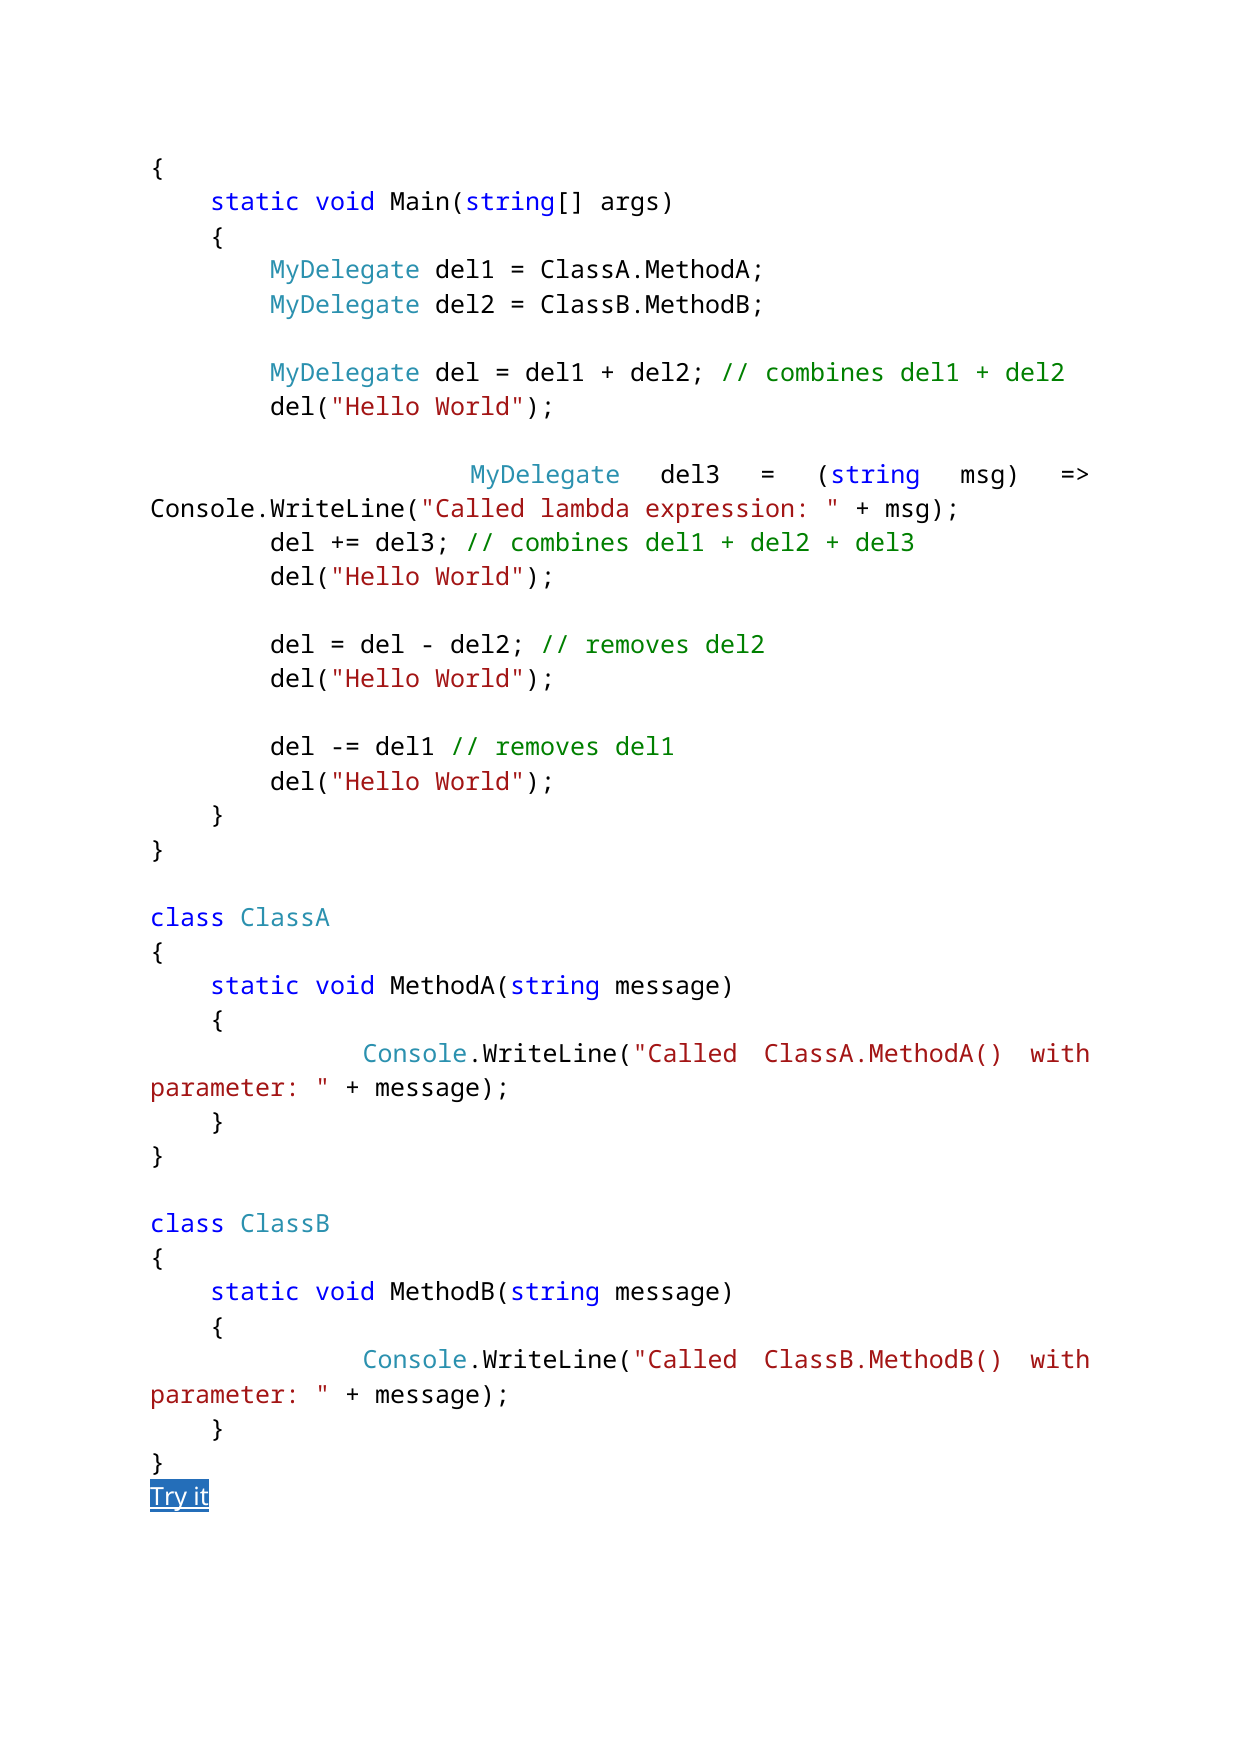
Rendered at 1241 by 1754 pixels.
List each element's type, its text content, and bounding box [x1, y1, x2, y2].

text { [150, 1308, 1090, 1342]
text } [150, 797, 1090, 831]
text MyDelegate del2 = ClassB.MethodB; [150, 286, 1090, 320]
text class ClassA [150, 899, 1090, 933]
text MyDelegate del1 = ClassA.MethodA; [150, 252, 1090, 286]
text Try it [150, 1478, 1090, 1512]
text } [150, 1444, 1090, 1478]
text del = del - del2; // removes del2 [150, 627, 1090, 661]
text } [150, 1410, 1090, 1444]
text { [150, 933, 1090, 967]
text { [150, 1002, 1090, 1036]
text del("Hello World"); [150, 388, 1090, 422]
text Console.WriteLine("Called ClassA.MethodA() with parameter: " + message); [150, 1036, 1090, 1104]
text del += del3; // combines del1 + del2 + del3 [150, 525, 1090, 559]
text Console.WriteLine("Called ClassB.MethodB() with parameter: " + message); [150, 1342, 1090, 1410]
text del("Hello World"); [150, 559, 1090, 593]
text { [150, 1240, 1090, 1274]
text } [150, 831, 1090, 865]
text static void Main(string[] args) [150, 184, 1090, 218]
text } [150, 1104, 1090, 1138]
text del("Hello World"); [150, 763, 1090, 797]
text { [150, 218, 1090, 252]
text { [150, 150, 1090, 184]
text static void MethodA(string message) [150, 967, 1090, 1002]
text del("Hello World"); [150, 661, 1090, 695]
text } [150, 1138, 1090, 1172]
text del -= del1 // removes del1 [150, 729, 1090, 763]
text class ClassB [150, 1206, 1090, 1240]
text MyDelegate del = del1 + del2; // combines del1 + del2 [150, 354, 1090, 388]
text MyDelegate del3 = (string msg) => Console.WriteLine("Called lambda expression: " + msg); [150, 457, 1090, 525]
text static void MethodB(string message) [150, 1274, 1090, 1308]
